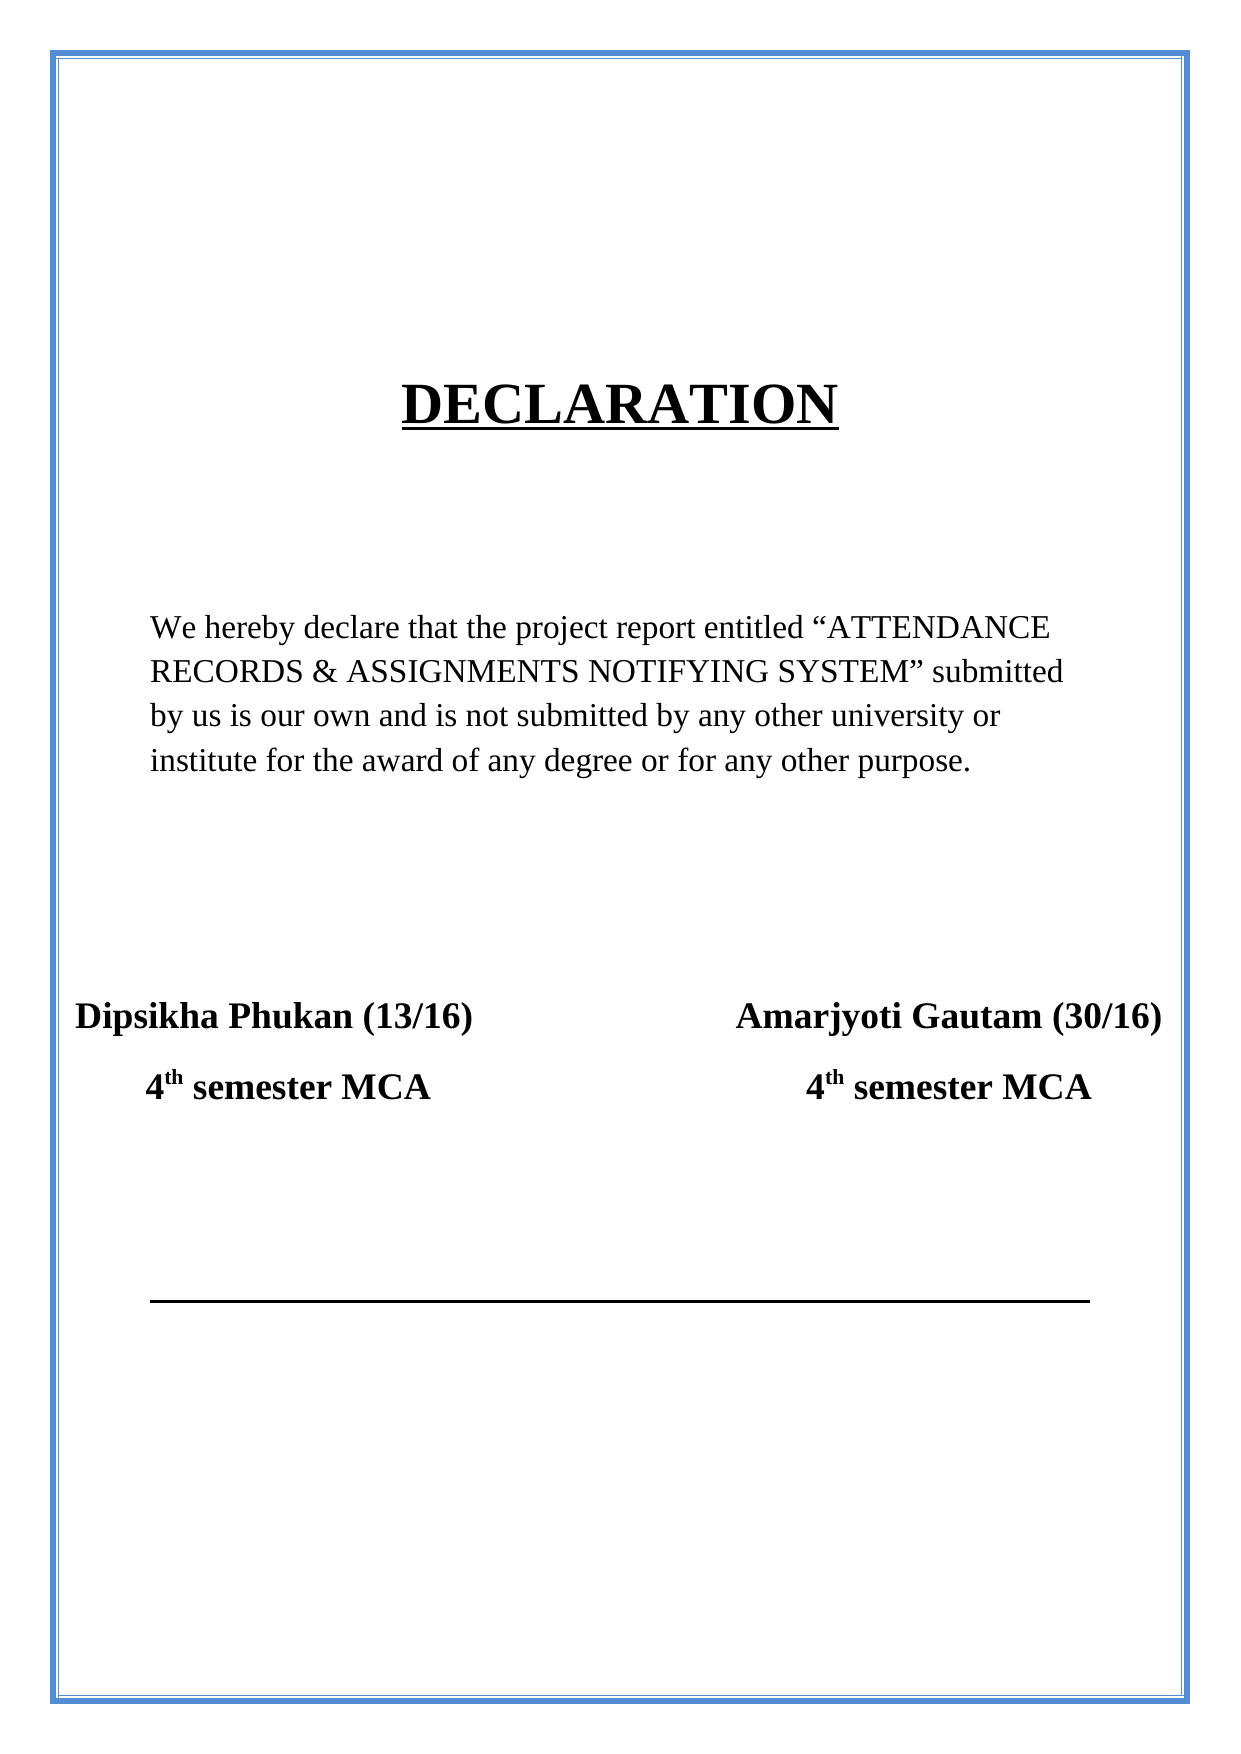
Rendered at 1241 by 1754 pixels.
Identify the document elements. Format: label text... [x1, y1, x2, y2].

text 4th semester MCA 4th semester MCA [59, 1064, 1181, 1107]
text DECLARATION [150, 369, 1090, 436]
text Dipsikha Phukan (13/16) Amarjyoti Gautam (30/16) [59, 994, 1181, 1037]
text We hereby declare that the project report entitled “ATTENDANCE RECORDS & ASSIGNMENTS NOTIFYING SYSTEM” submitted by us is our own and is not submitted by any other university or institute for the award of any degree or for any other purpose. [150, 608, 1090, 778]
